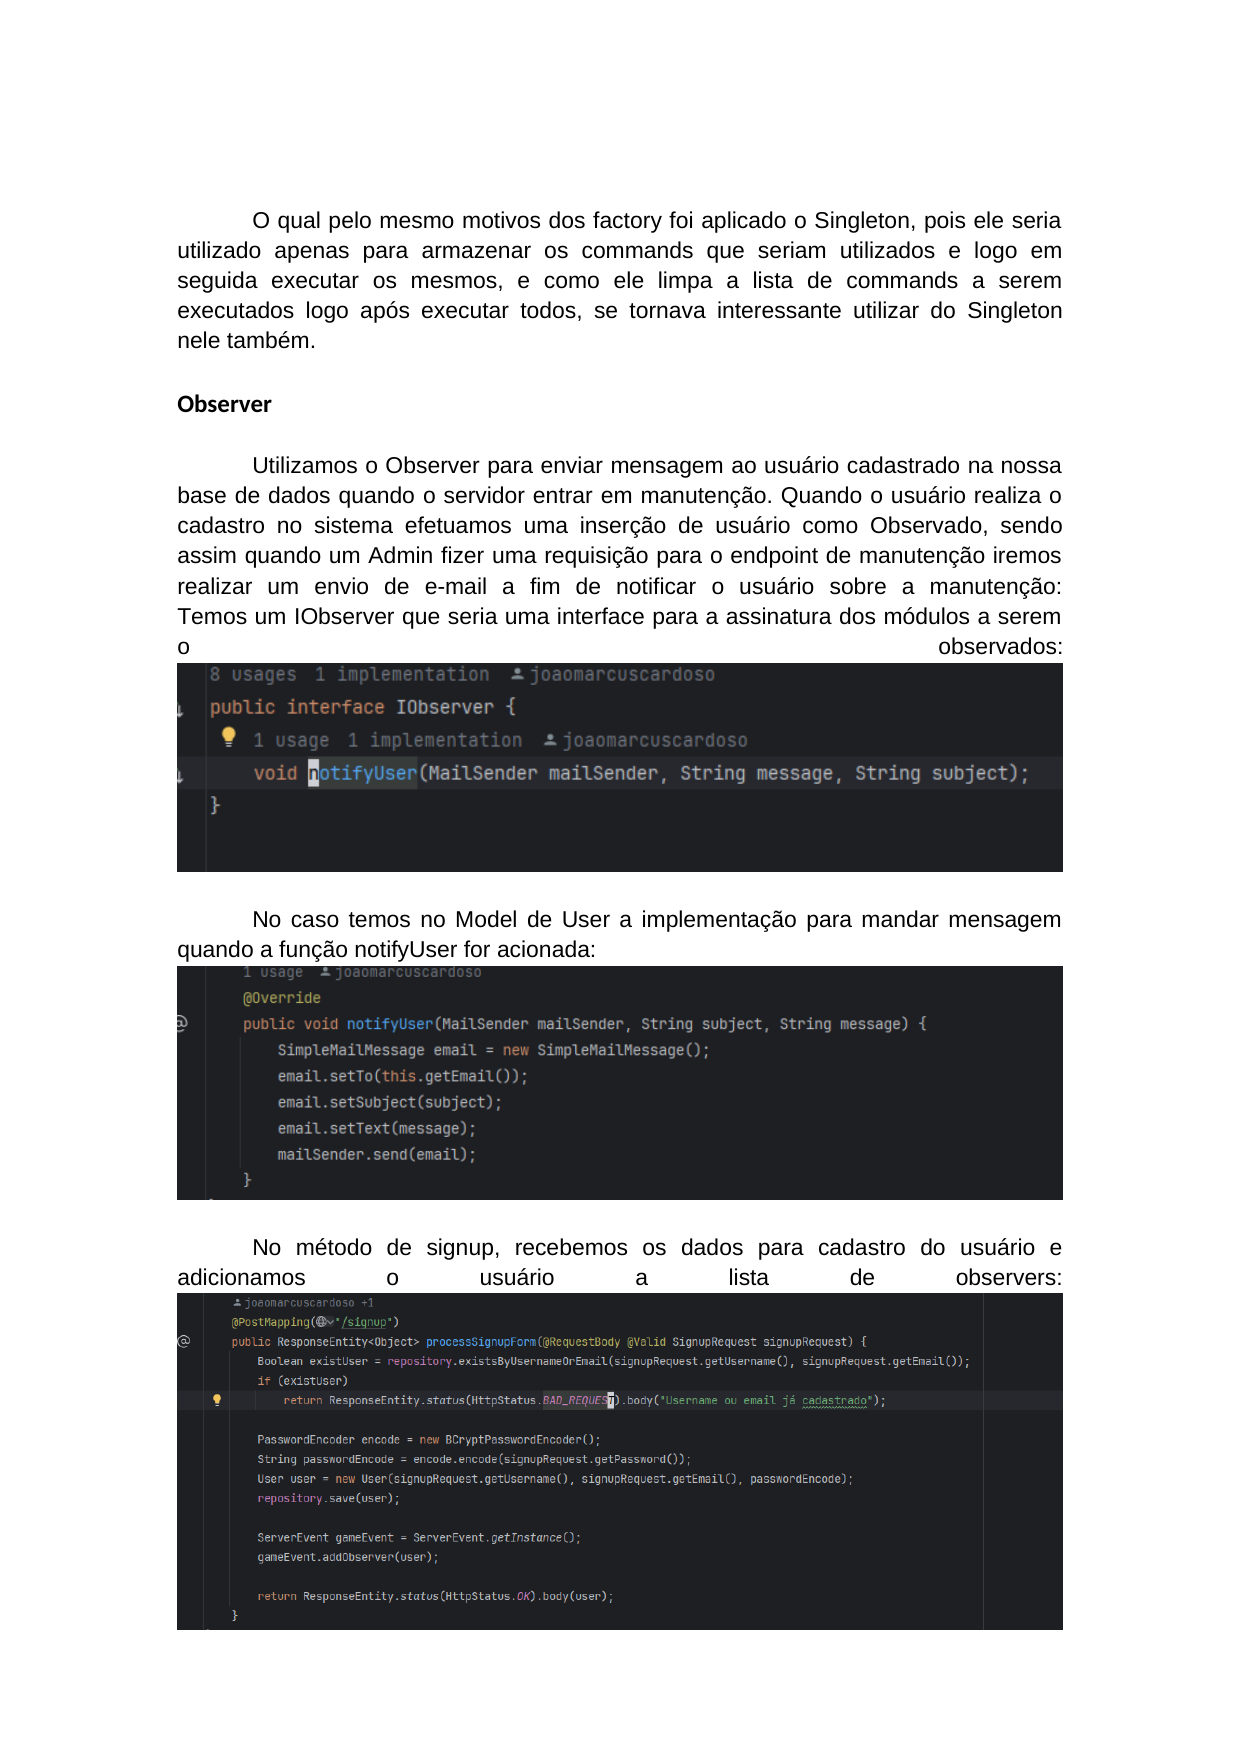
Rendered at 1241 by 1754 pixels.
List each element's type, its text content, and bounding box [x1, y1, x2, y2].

picture [177, 966, 1063, 1200]
subtitle Observer [177, 388, 1063, 418]
picture [177, 1293, 1063, 1630]
text No caso temos no Model de User a implementação para mandar mensagem quando a função notifyUser for acionada: [177, 906, 1063, 962]
text Utilizamos o Observer para enviar mensagem ao usuário cadastrado na nossa base de dados quando o servidor entrar em manutenção. Quando o usuário realiza o cadastro no sistema efetuamos uma inserção de usuário como Observado, sendo assim quando um Admin fizer uma requisição para o endpoint de manutenção iremos realizar um envio de e-mail a fim de notificar o usuário sobre a manutenção: Temos um IObserver que seria uma interface para a assinatura dos módulos a serem o observados: [177, 452, 1063, 663]
text O qual pelo mesmo motivos dos factory foi aplicado o Singleton, pois ele seria utilizado apenas para armazenar os commands que seriam utilizados e logo em seguida executar os mesmos, e como ele limpa a lista de commands a serem executados logo após executar todos, se tornava interessante utilizar do Singleton nele também. [177, 207, 1063, 354]
text No método de signup, recebemos os dados para cadastro do usuário e adicionamos o usuário a lista de observers: [177, 1233, 1063, 1293]
picture [177, 663, 1063, 872]
